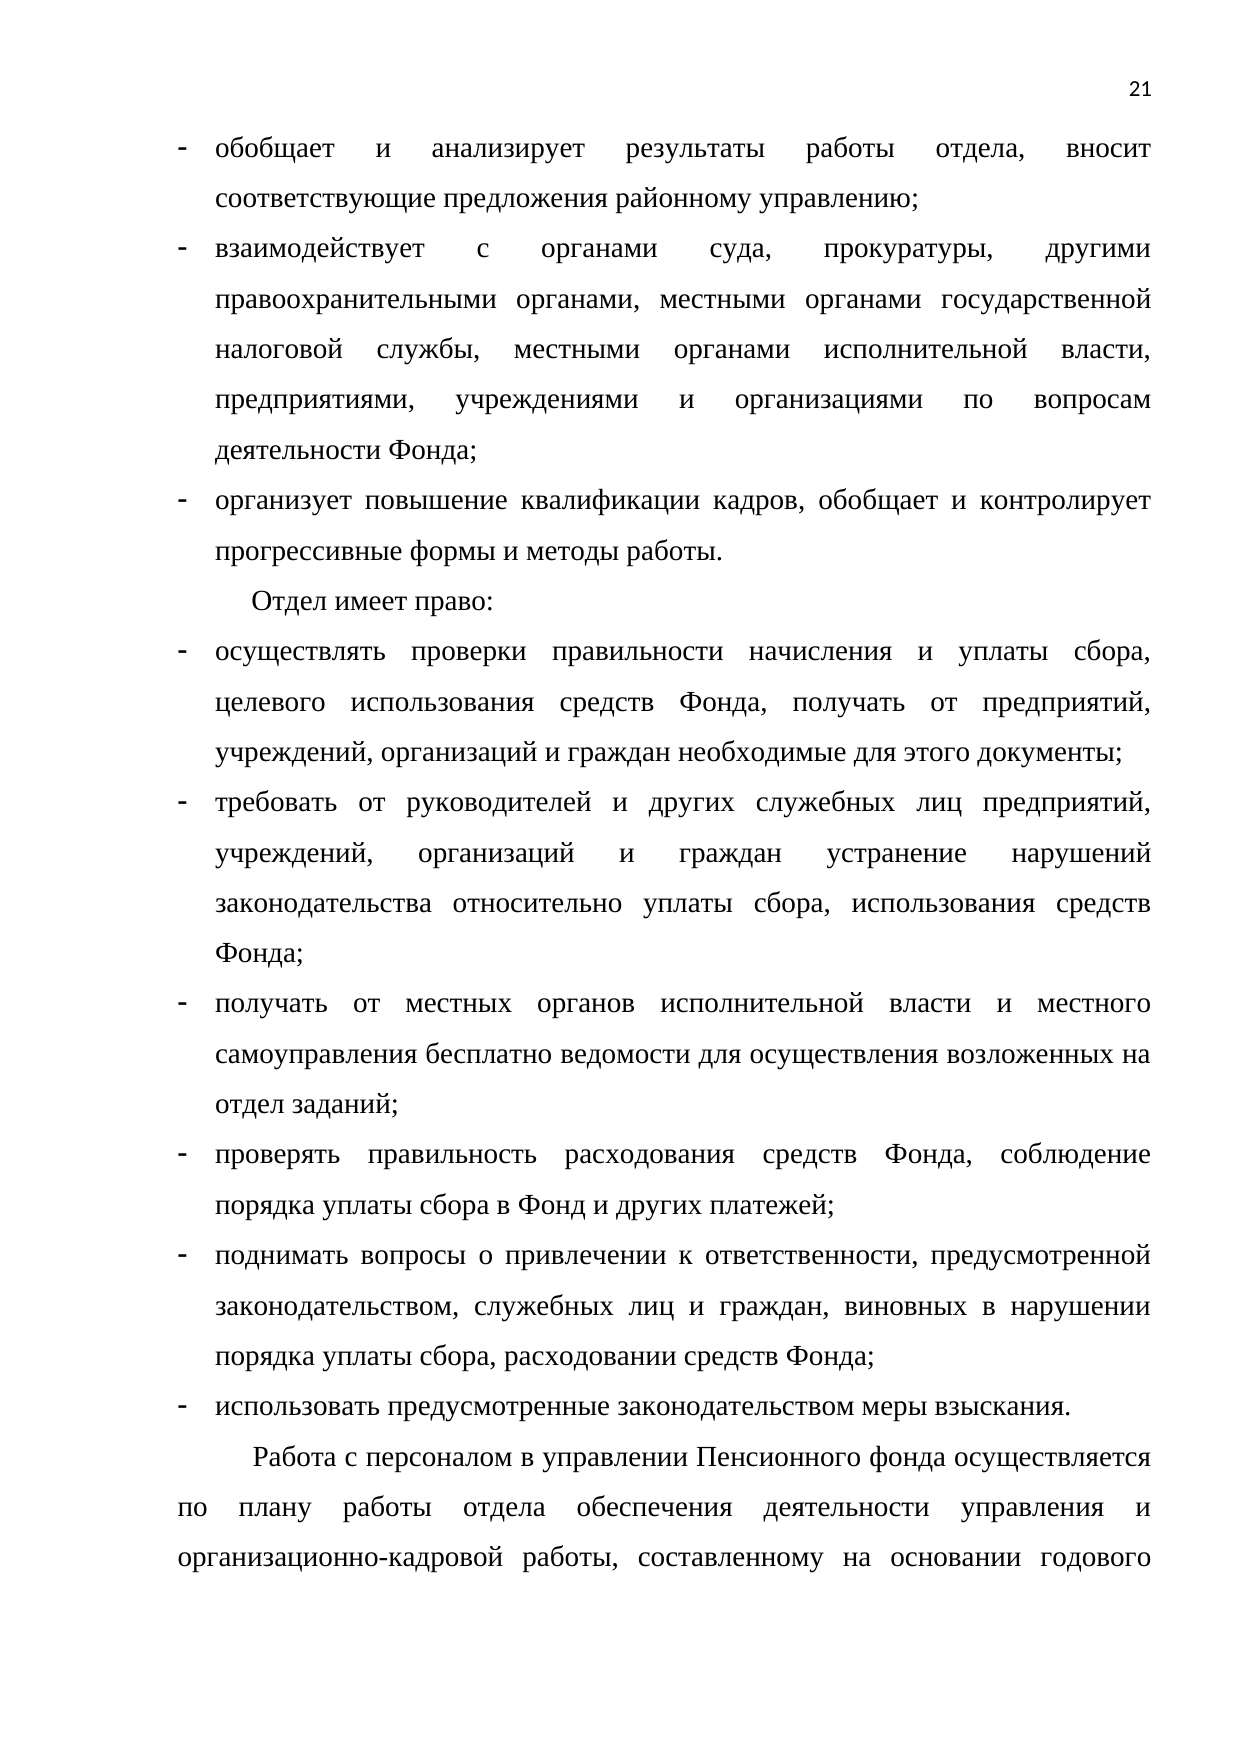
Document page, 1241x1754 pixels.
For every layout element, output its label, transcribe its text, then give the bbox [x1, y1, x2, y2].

list взаимодействует с органами суда, прокуратуры, другими правоохранительными органами, местными органами государственной налоговой службы, местными органами исполнительной власти, предприятиями, учреждениями и организациями по вопросам деятельности Фонда; [177, 231, 1152, 465]
list получать от местных органов исполнительной власти и местного самоуправления бесплатно ведомости для осуществления возложенных на отдел заданий; [177, 986, 1152, 1120]
list проверять правильность расходования средств Фонда, соблюдение порядка уплаты сбора в Фонд и других платежей; [177, 1137, 1152, 1221]
list поднимать вопросы о привлечении к ответственности, предусмотренной законодательством, служебных лиц и граждан, виновных в нарушении порядка уплаты сбора, расходовании средств Фонда; [177, 1237, 1152, 1372]
list осуществлять проверки правильности начисления и уплаты сбора, целевого использования средств Фонда, получать от предприятий, учреждений, организаций и граждан необходимые для этого документы; [177, 633, 1152, 767]
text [177, 1439, 1152, 1573]
list организует повышение квалификации кадров, обобщает и контролирует прогрессивные формы и методы работы. [177, 482, 1152, 566]
text Отдел имеет право: [177, 583, 1152, 616]
list использовать предусмотренные законодательством меры взыскания. [177, 1388, 1152, 1422]
list обобщает и анализирует результаты работы отдела, вносит соответствующие предложения районному управлению; [177, 130, 1152, 214]
list требовать от руководителей и других служебных лиц предприятий, учреждений, организаций и граждан устранение нарушений законодательства относительно уплаты сбора, использования средств Фонда; [177, 784, 1152, 969]
